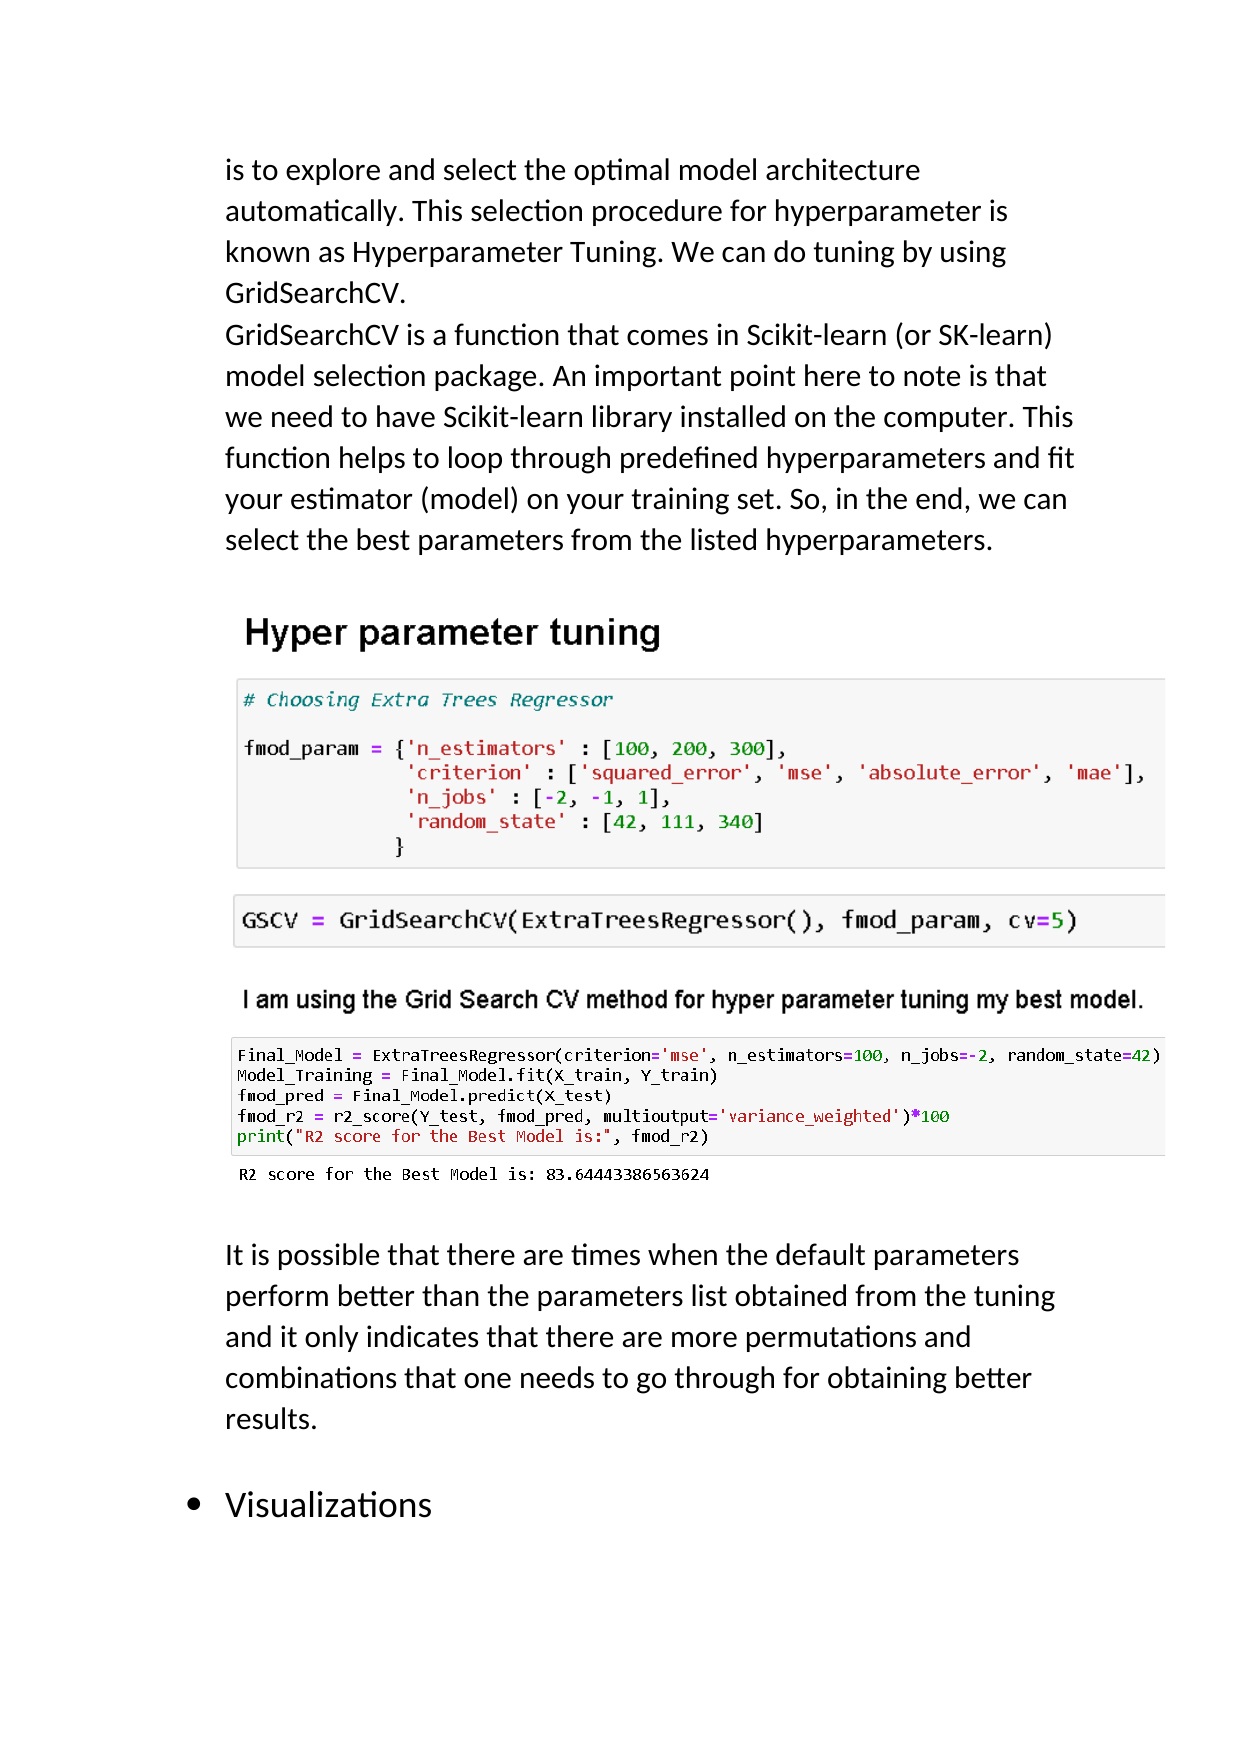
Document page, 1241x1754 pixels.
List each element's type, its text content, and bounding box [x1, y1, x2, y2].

picture [225, 602, 1166, 878]
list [225, 150, 1090, 312]
picture [225, 1029, 1166, 1192]
picture [225, 880, 1166, 1028]
list Visualizations [187, 1481, 1090, 1527]
list It is possible that there are times when the default parameters perform better than the parameters list obtained from the tuning and it only indicates that there are more permutations and combinations that one needs to go through for obtaining better results. [225, 1234, 1090, 1437]
list GridSearchCV is a function that comes in Scikit-learn (or SK-learn) model selection package. An important point here to note is that we need to have Scikit-learn library installed on the computer. This function helps to loop through predefined hyperparameters and fit your estimator (model) on your training set. So, in the end, we can select the best parameters from the listed hyperparameters. [225, 314, 1090, 558]
